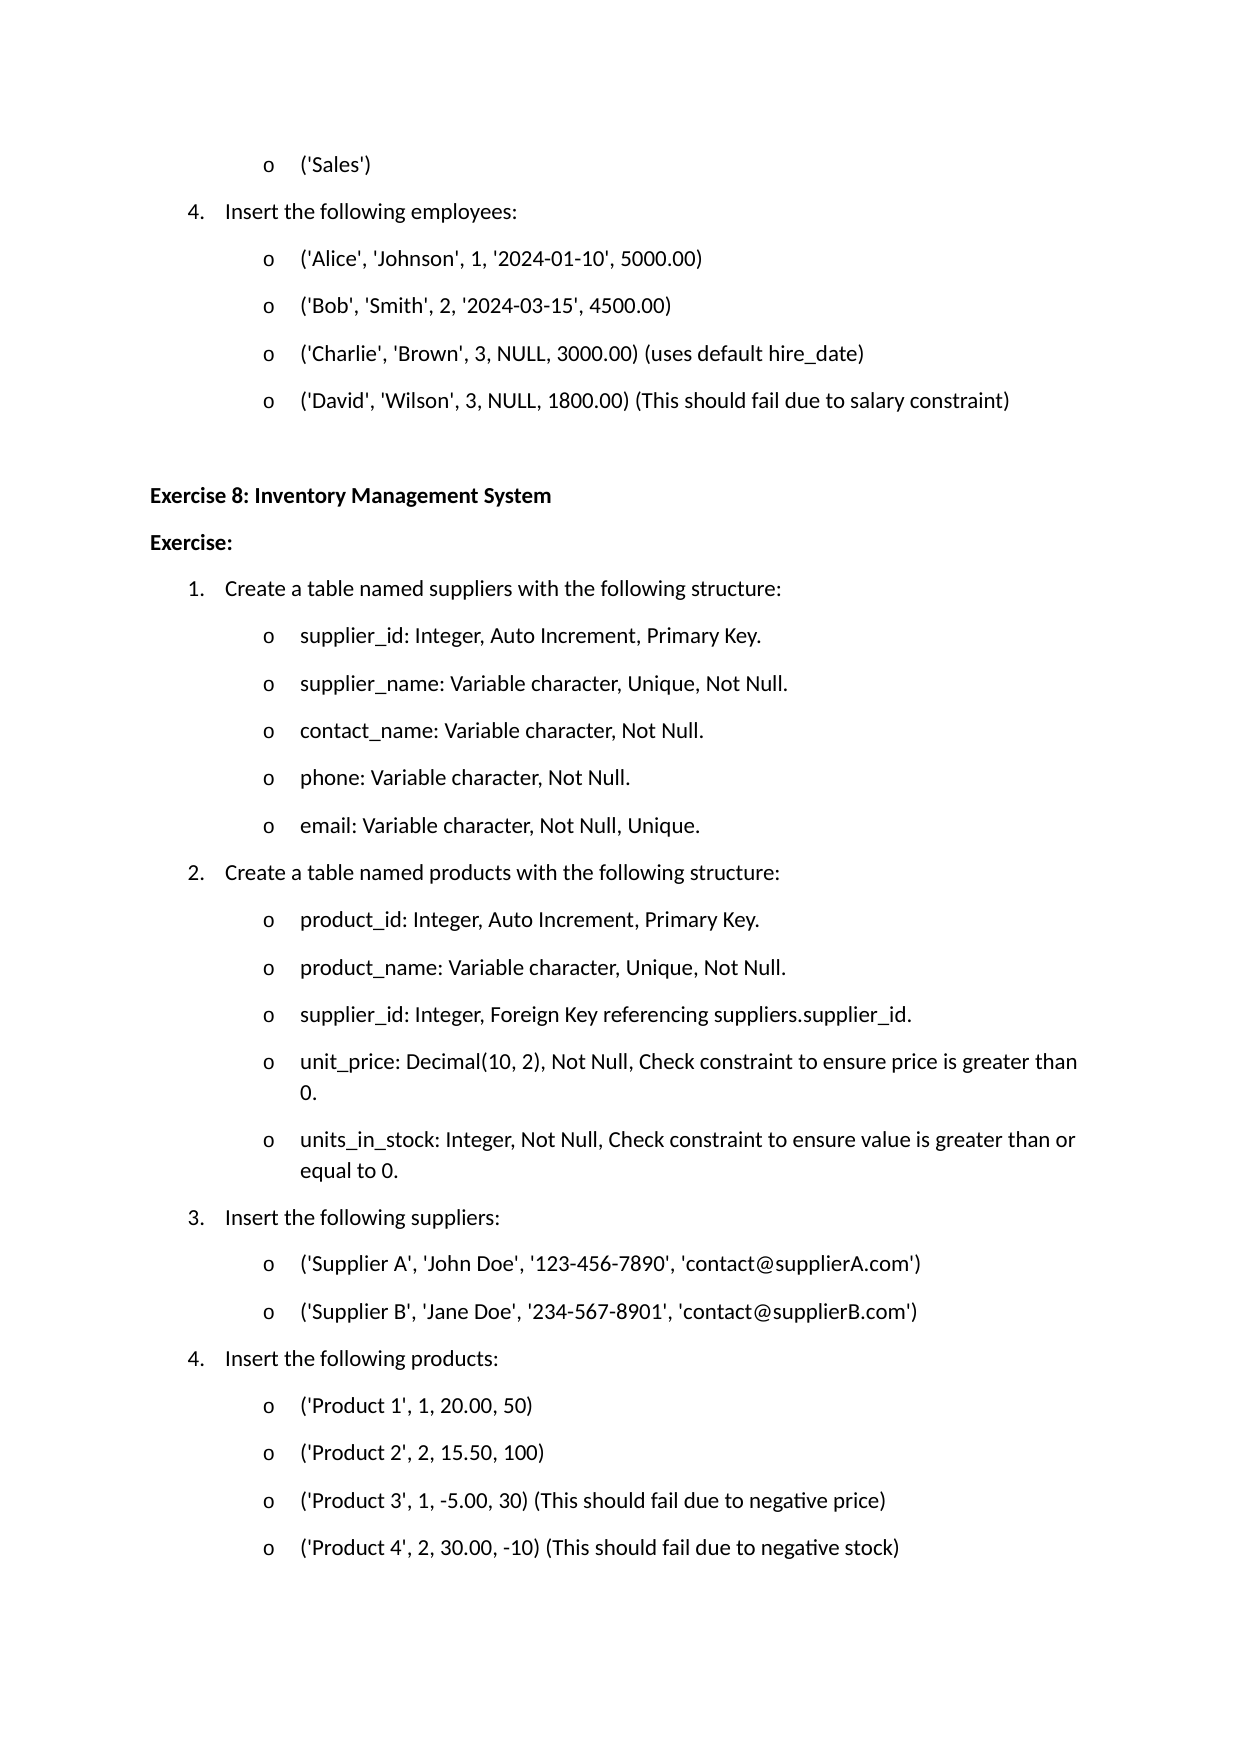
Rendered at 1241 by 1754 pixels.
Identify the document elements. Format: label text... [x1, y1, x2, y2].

list ('Product 2', 2, 15.50, 100) [262, 1438, 1090, 1467]
list units_in_stock: Integer, Not Null, Check constraint to ensure value is greater than or equal to 0. [262, 1125, 1090, 1184]
list product_id: Integer, Auto Increment, Primary Key. [262, 905, 1090, 934]
list product_name: Variable character, Unique, Not Null. [262, 953, 1090, 981]
list Insert the following products: [187, 1344, 1090, 1372]
list contact_name: Variable character, Not Null. [262, 716, 1090, 745]
text Exercise 8: Inventory Management System [150, 481, 1090, 509]
list Create a table named suppliers with the following structure: [187, 574, 1090, 602]
list ('Product 1', 1, 20.00, 50) [262, 1391, 1090, 1420]
list ('Product 4', 2, 30.00, -10) (This should fail due to negative stock) [262, 1533, 1090, 1562]
list supplier_name: Variable character, Unique, Not Null. [262, 669, 1090, 697]
list ('David', 'Wilson', 3, NULL, 1800.00) (This should fail due to salary constraint) [262, 386, 1090, 415]
text Exercise: [150, 528, 1090, 556]
list Create a table named products with the following structure: [187, 858, 1090, 886]
list ('Alice', 'Johnson', 1, '2024-01-10', 5000.00) [262, 244, 1090, 273]
list ('Bob', 'Smith', 2, '2024-03-15', 4500.00) [262, 292, 1090, 320]
list ('Product 3', 1, -5.00, 30) (This should fail due to negative price) [262, 1486, 1090, 1514]
list ('Sales') [262, 150, 1090, 178]
list supplier_id: Integer, Foreign Key referencing suppliers.supplier_id. [262, 1000, 1090, 1028]
list ('Supplier A', 'John Doe', '123-456-7890', 'contact@supplierA.com') [262, 1249, 1090, 1278]
list Insert the following suppliers: [187, 1203, 1090, 1231]
list Insert the following employees: [187, 197, 1090, 225]
list ('Supplier B', 'Jane Doe', '234-567-8901', 'contact@supplierB.com') [262, 1297, 1090, 1325]
list phone: Variable character, Not Null. [262, 763, 1090, 792]
list email: Variable character, Not Null, Unique. [262, 811, 1090, 839]
list supplier_id: Integer, Auto Increment, Primary Key. [262, 621, 1090, 650]
list unit_price: Decimal(10, 2), Not Null, Check constraint to ensure price is greater than 0. [262, 1047, 1090, 1106]
list ('Charlie', 'Brown', 3, NULL, 3000.00) (uses default hire_date) [262, 339, 1090, 368]
